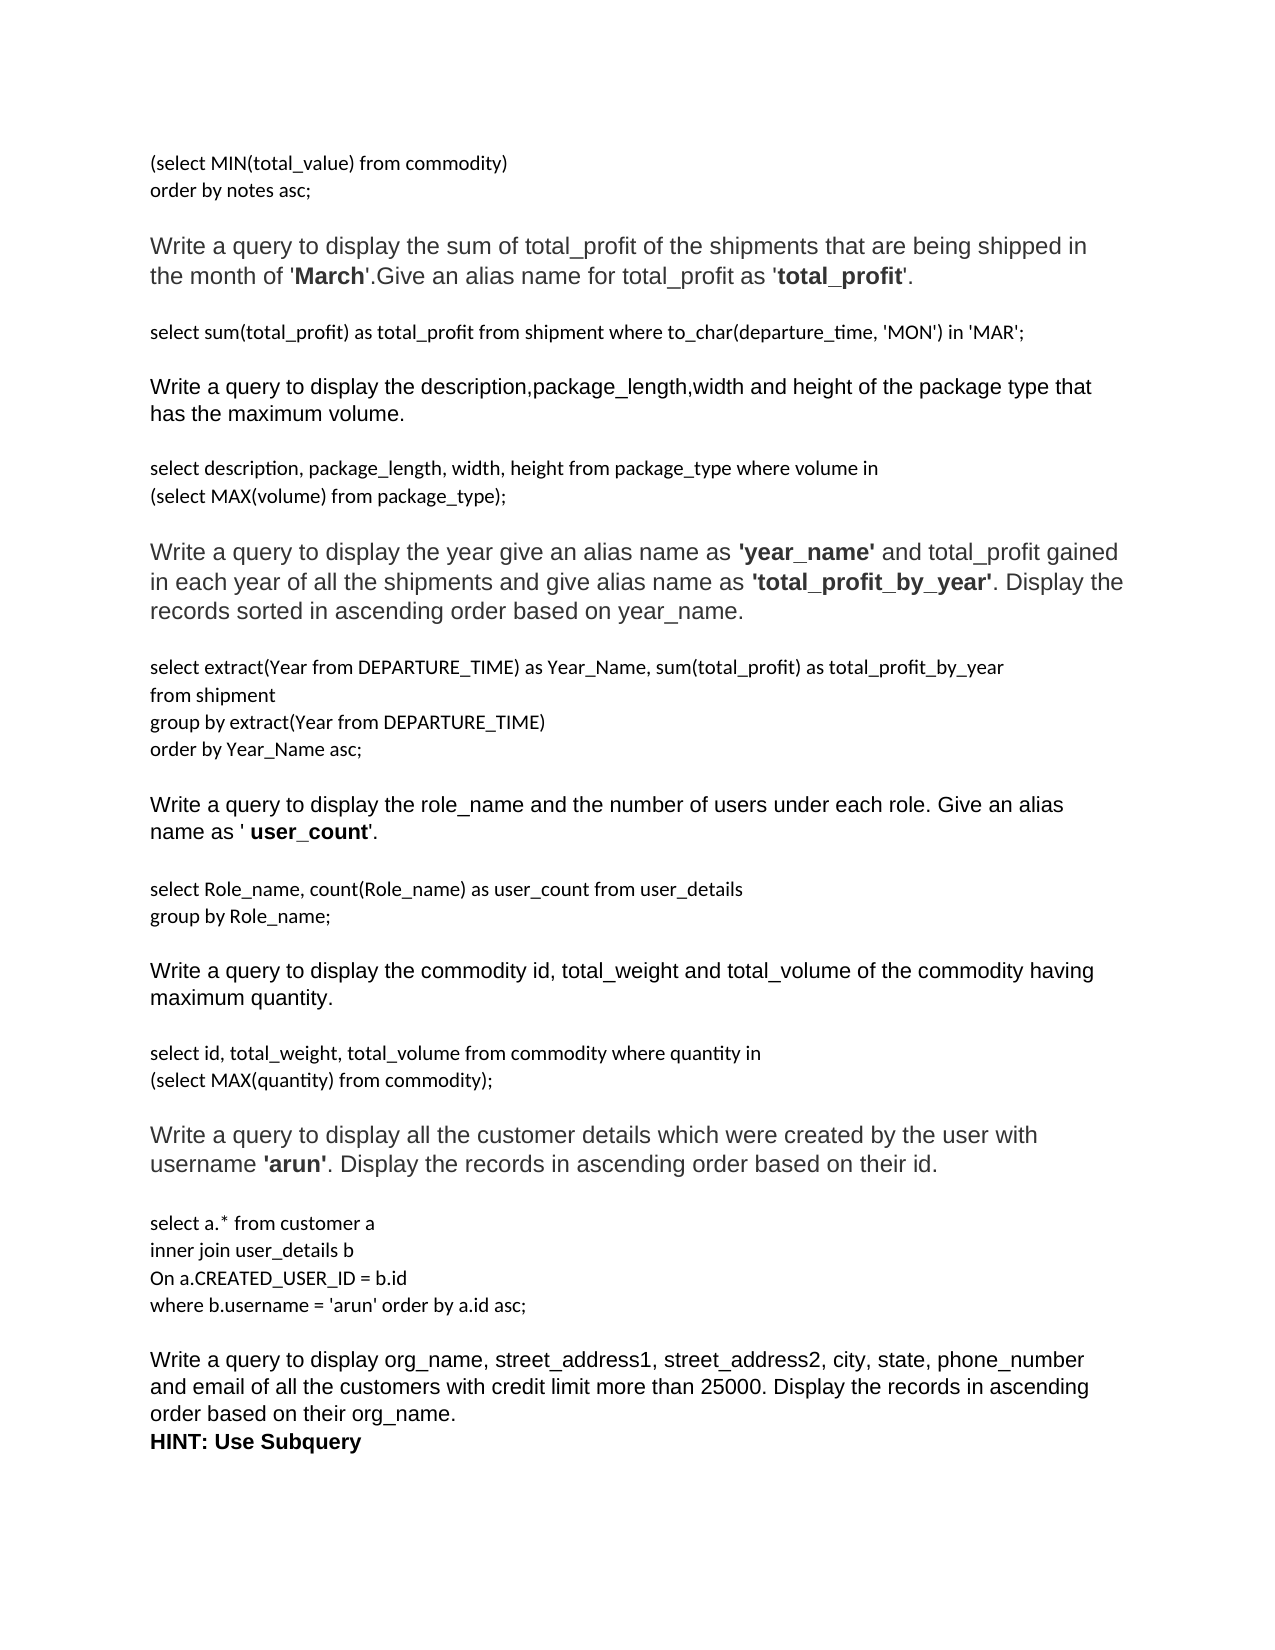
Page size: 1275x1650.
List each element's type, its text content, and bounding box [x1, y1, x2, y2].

text select description, package_length, width, height from package_type where volume in [150, 456, 1125, 481]
text group by extract(Year from DEPARTURE_TIME) [150, 709, 1125, 735]
text (select MIN(total_value) from commodity) [150, 150, 1125, 175]
text inner join user_details b [150, 1237, 1125, 1263]
text Write a query to display org_name, street_address1, street_address2, city, state, phone_number and email of all the customers with credit limit more than 25000. Display the records in ascending order based on their org_name. HINT: Use Subquery [150, 1347, 1125, 1454]
text select extract(Year from DEPARTURE_TIME) as Year_Name, sum(total_profit) as total_profit_by_year [150, 654, 1125, 680]
text select Role_name, count(Role_name) as user_count from user_details [150, 876, 1125, 901]
text select a.* from customer a [150, 1210, 1125, 1235]
text from shipment [150, 682, 1125, 707]
text (select MAX(quantity) from commodity); [150, 1067, 1125, 1093]
text Write a query to display all the customer details which were created by the user with username 'arun'. Display the records in ascending order based on their id. [150, 1121, 1125, 1178]
text Write a query to display the description,package_length,width and height of the package type that has the maximum volume. [150, 374, 1125, 426]
text group by Role_name; [150, 903, 1125, 929]
text select sum(total_profit) as total_profit from shipment where to_char(departure_time, 'MON') in 'MAR'; [150, 319, 1125, 344]
text select id, total_weight, total_volume from commodity where quantity in [150, 1040, 1125, 1065]
text Write a query to display the role_name and the number of users under each role. Give an alias name as ' user_count'. [150, 791, 1125, 844]
text Write a query to display the commodity id, total_weight and total_volume of the commodity having maximum quantity. [150, 958, 1125, 1010]
text On a.CREATED_USER_ID = b.id [150, 1265, 1125, 1290]
text order by Year_Name asc; [150, 737, 1125, 762]
text Write a query to display the year give an alias name as 'year_name' and total_profit gained in each year of all the shipments and give alias name as 'total_profit_by_year'. Display the records sorted in ascending order based on year_name. [150, 538, 1125, 625]
text where b.username = 'arun' order by a.id asc; [150, 1292, 1125, 1318]
text Write a query to display the sum of total_profit of the shipments that are being shipped in the month of 'March'.Give an alias name for total_profit as 'total_profit'. [150, 232, 1125, 289]
text (select MAX(volume) from package_type); [150, 483, 1125, 508]
text order by notes asc; [150, 177, 1125, 203]
